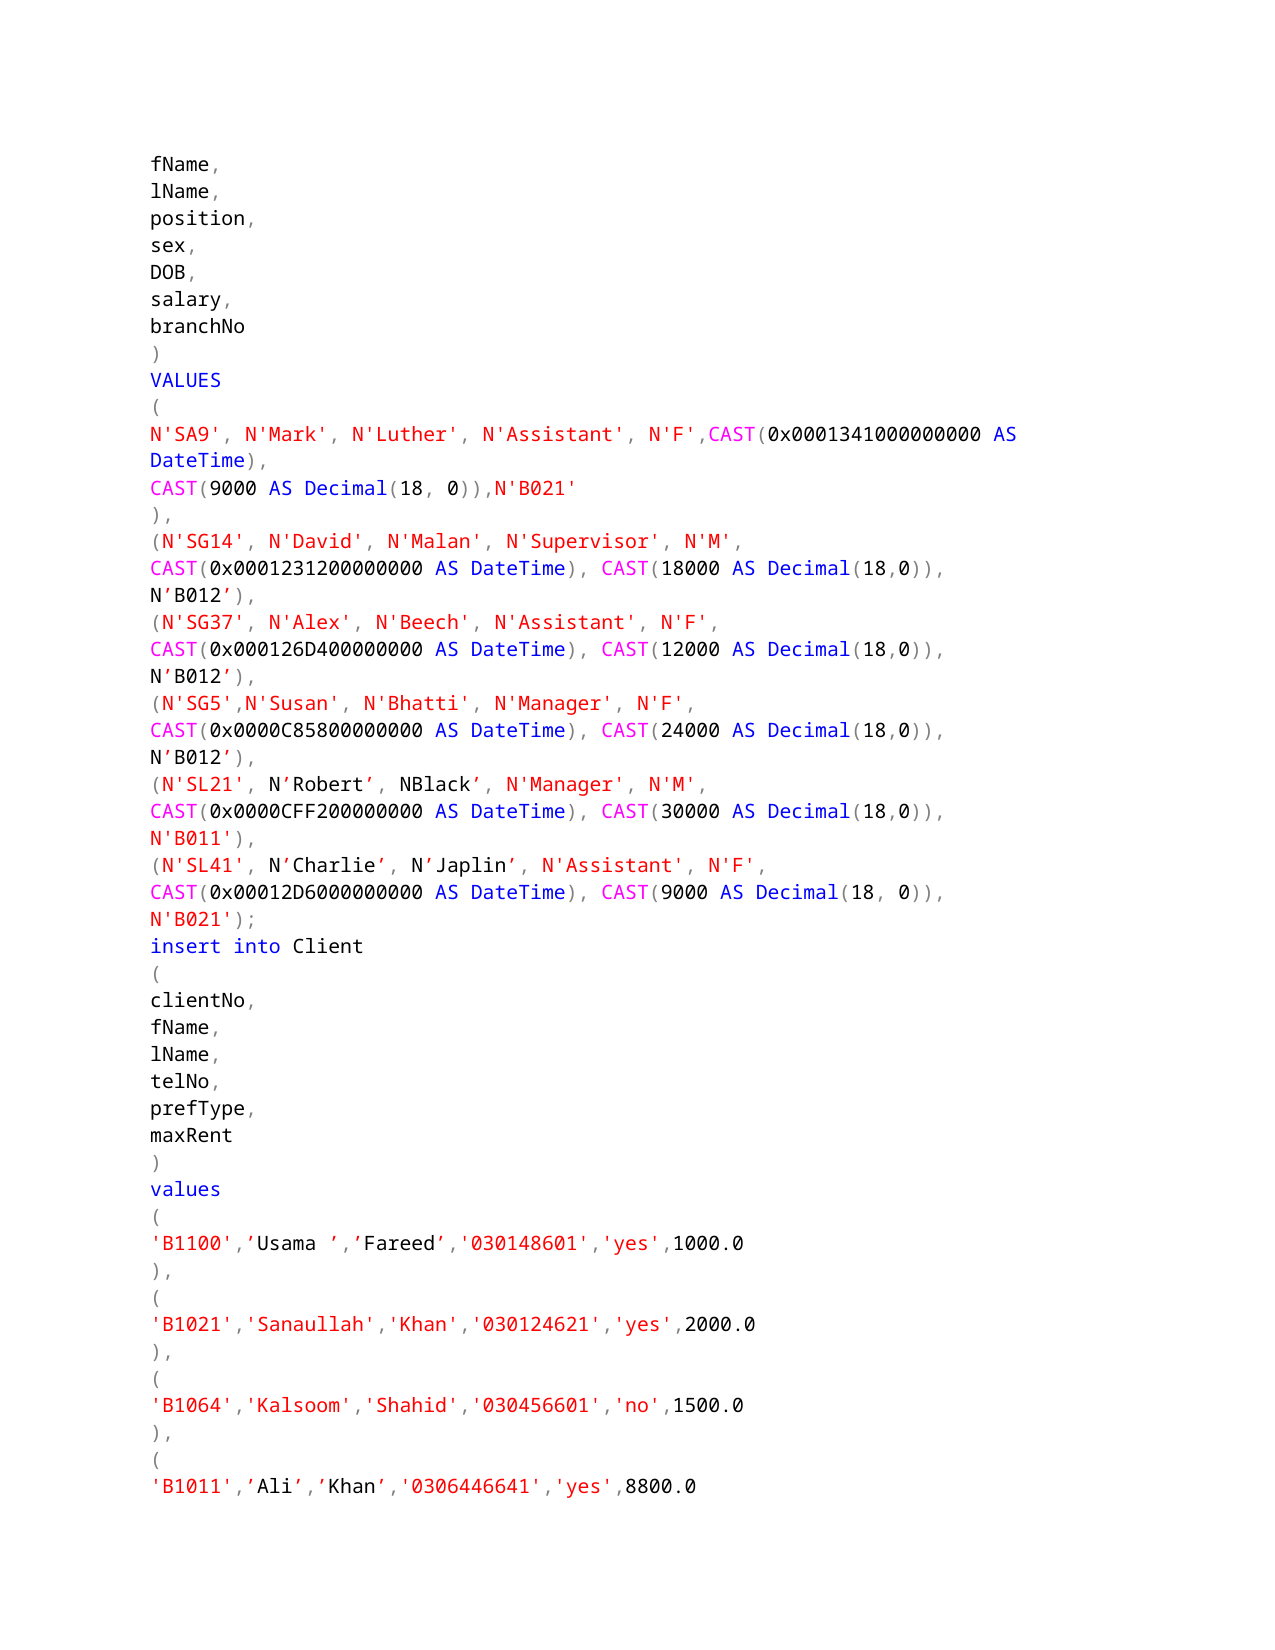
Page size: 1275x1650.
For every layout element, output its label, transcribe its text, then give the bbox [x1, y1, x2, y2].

text ( [150, 959, 1125, 986]
text CAST(0x000126D400000000 AS DateTime), CAST(12000 AS Decimal(18,0)), [150, 636, 1125, 663]
text prefType, [150, 1094, 1125, 1121]
text 'B1100',’Usama ’,’Fareed’,'030148601','yes',1000.0 [150, 1229, 1125, 1256]
text lName, [150, 177, 1125, 204]
text ) [150, 339, 1125, 366]
text CAST(9000 AS Decimal(18, 0)),N'B021' [150, 474, 1125, 501]
text (N'SL41', N’Charlie’, N’Japlin’, N'Assistant', N'F', [150, 851, 1125, 878]
text 'B1021','Sanaullah','Khan','030124621','yes',2000.0 [150, 1310, 1125, 1337]
text ( [150, 1202, 1125, 1229]
text lName, [150, 1040, 1125, 1067]
text branchNo [150, 312, 1125, 339]
text values [150, 1175, 1125, 1202]
text 'B1064','Kalsoom','Shahid','030456601','no',1500.0 [150, 1391, 1125, 1418]
text salary, [150, 285, 1125, 312]
text ), [150, 501, 1125, 528]
text telNo, [150, 1067, 1125, 1094]
text fName, [150, 150, 1125, 177]
text CAST(0x00012D6000000000 AS DateTime), CAST(9000 AS Decimal(18, 0)), [150, 878, 1125, 905]
text DOB, [150, 258, 1125, 285]
text ( [150, 1283, 1125, 1310]
text ( [150, 1364, 1125, 1391]
text N’B012’), [150, 582, 1125, 609]
text N'SA9', N'Mark', N'Luther', N'Assistant', N'F',CAST(0x0001341000000000 AS DateTime), [150, 420, 1125, 474]
text ( [150, 393, 1125, 420]
text CAST(0x0001231200000000 AS DateTime), CAST(18000 AS Decimal(18,0)), [150, 555, 1125, 582]
text (N'SG37', N'Alex', N'Beech', N'Assistant', N'F', [150, 609, 1125, 636]
text position, [150, 204, 1125, 231]
text ) [150, 1148, 1125, 1175]
text ), [150, 1256, 1125, 1283]
text CAST(0x0000C85800000000 AS DateTime), CAST(24000 AS Decimal(18,0)), [150, 717, 1125, 743]
text N'B021'); [150, 905, 1125, 932]
text maxRent [150, 1121, 1125, 1148]
text CAST(0x0000CFF200000000 AS DateTime), CAST(30000 AS Decimal(18,0)), [150, 797, 1125, 824]
text ), [150, 1418, 1125, 1445]
text N'B011'), [150, 824, 1125, 851]
text fName, [150, 1013, 1125, 1040]
text (N'SG14', N'David', N'Malan', N'Supervisor', N'M', [150, 528, 1125, 555]
text (N'SG5',N'Susan', N'Bhatti', N'Manager', N'F', [150, 689, 1125, 717]
text (N'SL21', N’Robert’, NBlack’, N'Manager', N'M', [150, 771, 1125, 797]
text 'B1011',’Ali’,’Khan’,'0306446641','yes',8800.0 [150, 1472, 1125, 1499]
text clientNo, [150, 986, 1125, 1013]
text ), [150, 1337, 1125, 1364]
text N’B012’), [150, 743, 1125, 771]
text ( [150, 1445, 1125, 1472]
text N’B012’), [150, 663, 1125, 689]
text insert into Client [150, 932, 1125, 959]
text VALUES [150, 366, 1125, 393]
text sex, [150, 231, 1125, 258]
